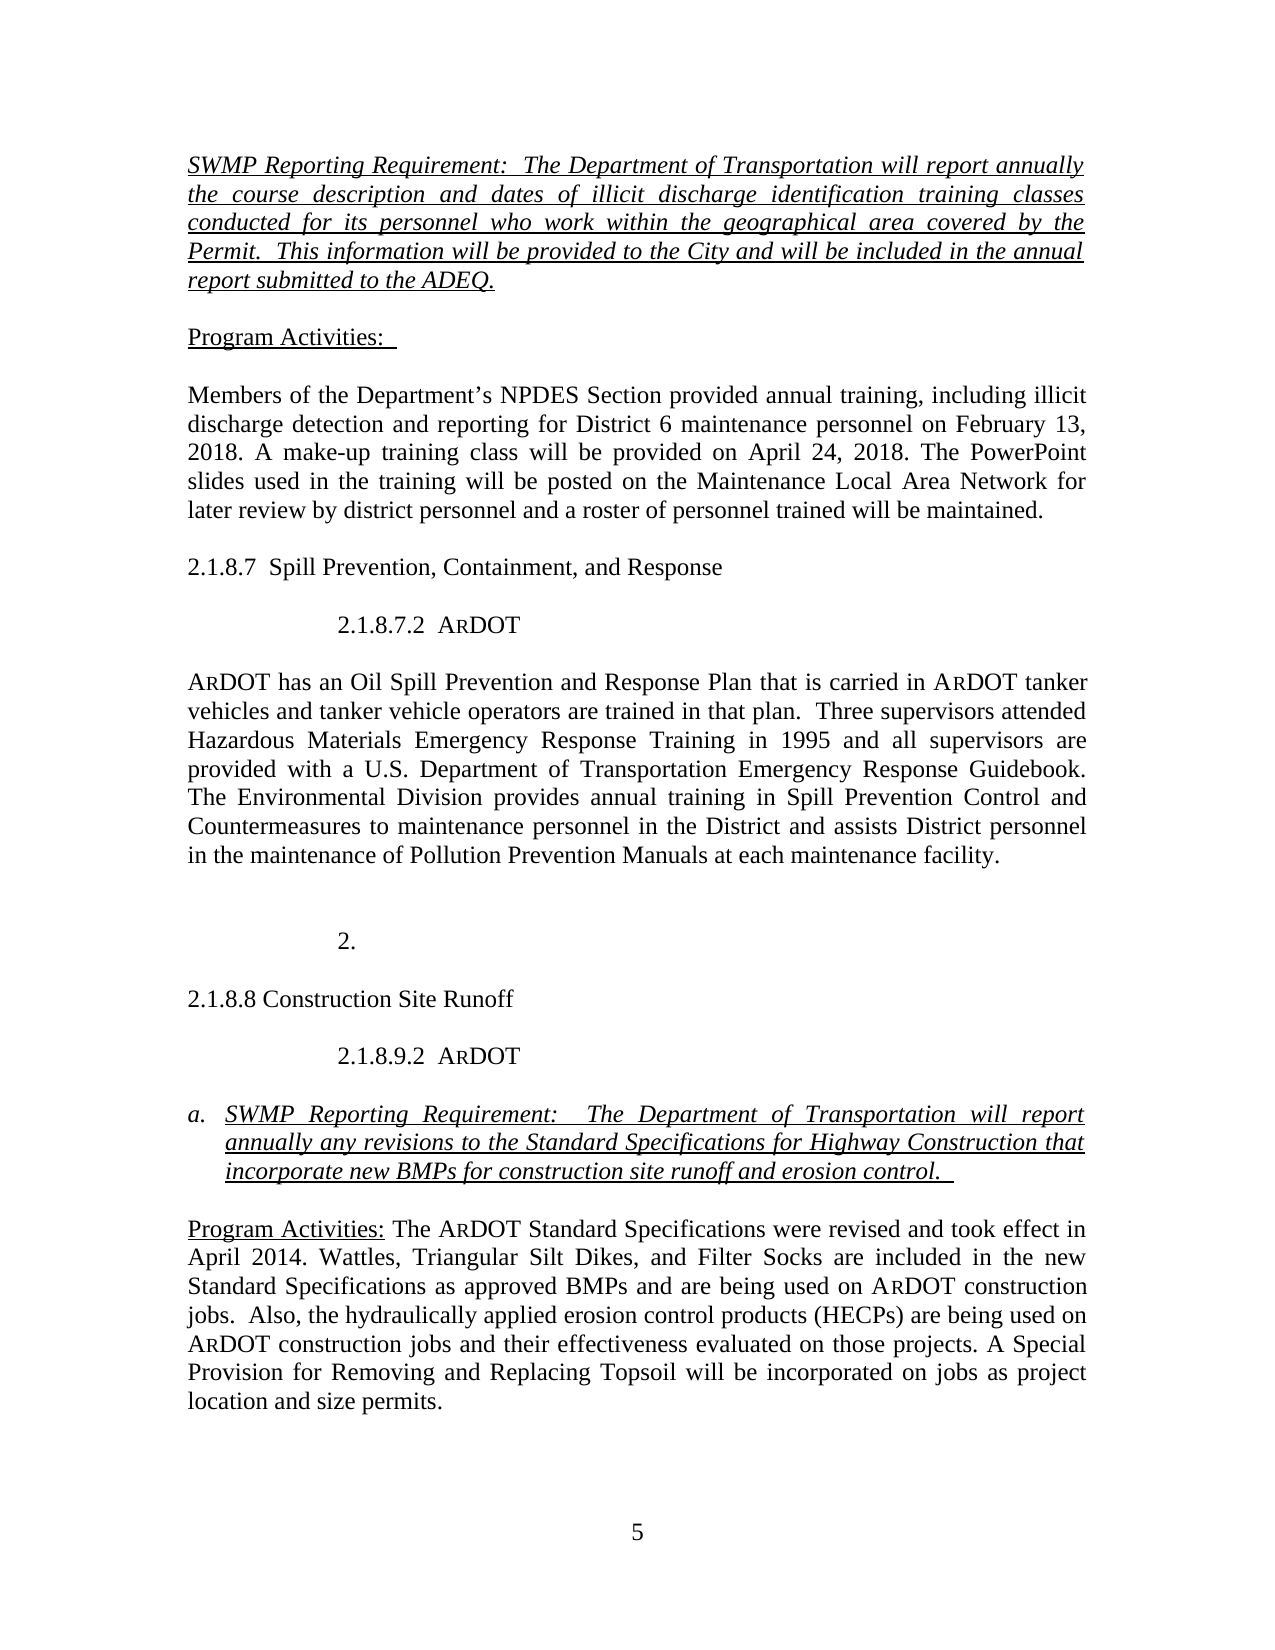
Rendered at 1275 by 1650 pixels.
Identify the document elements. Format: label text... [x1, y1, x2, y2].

text 2.1.8.7 Spill Prevention, Containment, and Response [187, 552, 1087, 581]
text ArDOT has an Oil Spill Prevention and Response Plan that is carried in ArDOT tanker vehicles and tanker vehicle operators are trained in that plan. Three supervisors attended Hazardous Materials Emergency Response Training in 1995 and all supervisors are provided with a U.S. Department of Transportation Emergency Response Guidebook. The Environmental Division provides annual training in Spill Prevention Control and Countermeasures to maintenance personnel in the District and assists District personnel in the maintenance of Pollution Prevention Manuals at each maintenance facility. [187, 667, 1087, 869]
text 2.1.8.9.2 ArDOT [262, 1041, 1087, 1070]
text 2.1.8.7.2 ArDOT [262, 610, 1087, 639]
text Members of the Department’s NPDES Section provided annual training, including illicit discharge detection and reporting for District 6 maintenance personnel on February 13, 2018. A make-up training class will be provided on April 24, 2018. The PowerPoint slides used in the training will be posted on the Maintenance Local Area Network for later review by district personnel and a roster of personnel trained will be maintained. [187, 380, 1087, 524]
text 2. [262, 926, 1087, 955]
text SWMP Reporting Requirement: The Department of Transportation will report annually the course description and dates of illicit discharge identification training classes conducted for its personnel who work within the geographical area covered by the Permit. This information will be provided to the City and will be included in the annual report submitted to the ADEQ. [187, 150, 1087, 294]
list SWMP Reporting Requirement: The Department of Transportation will report annually any revisions to the Standard Specifications for Highway Construction that incorporate new BMPs for construction site runoff and erosion control. [187, 1099, 1087, 1185]
text 2.1.8.8 Construction Site Runoff [187, 984, 1087, 1012]
text Program Activities: The ArDOT Standard Specifications were revised and took effect in April 2014. Wattles, Triangular Silt Dikes, and Filter Socks are included in the new Standard Specifications as approved BMPs and are being used on ArDOT construction jobs. Also, the hydraulically applied erosion control products (HECPs) are being used on ArDOT construction jobs and their effectiveness evaluated on those projects. A Special Provision for Removing and Replacing Topsoil will be incorporated on jobs as project location and size permits. [187, 1214, 1087, 1415]
text Program Activities: [187, 322, 1087, 351]
